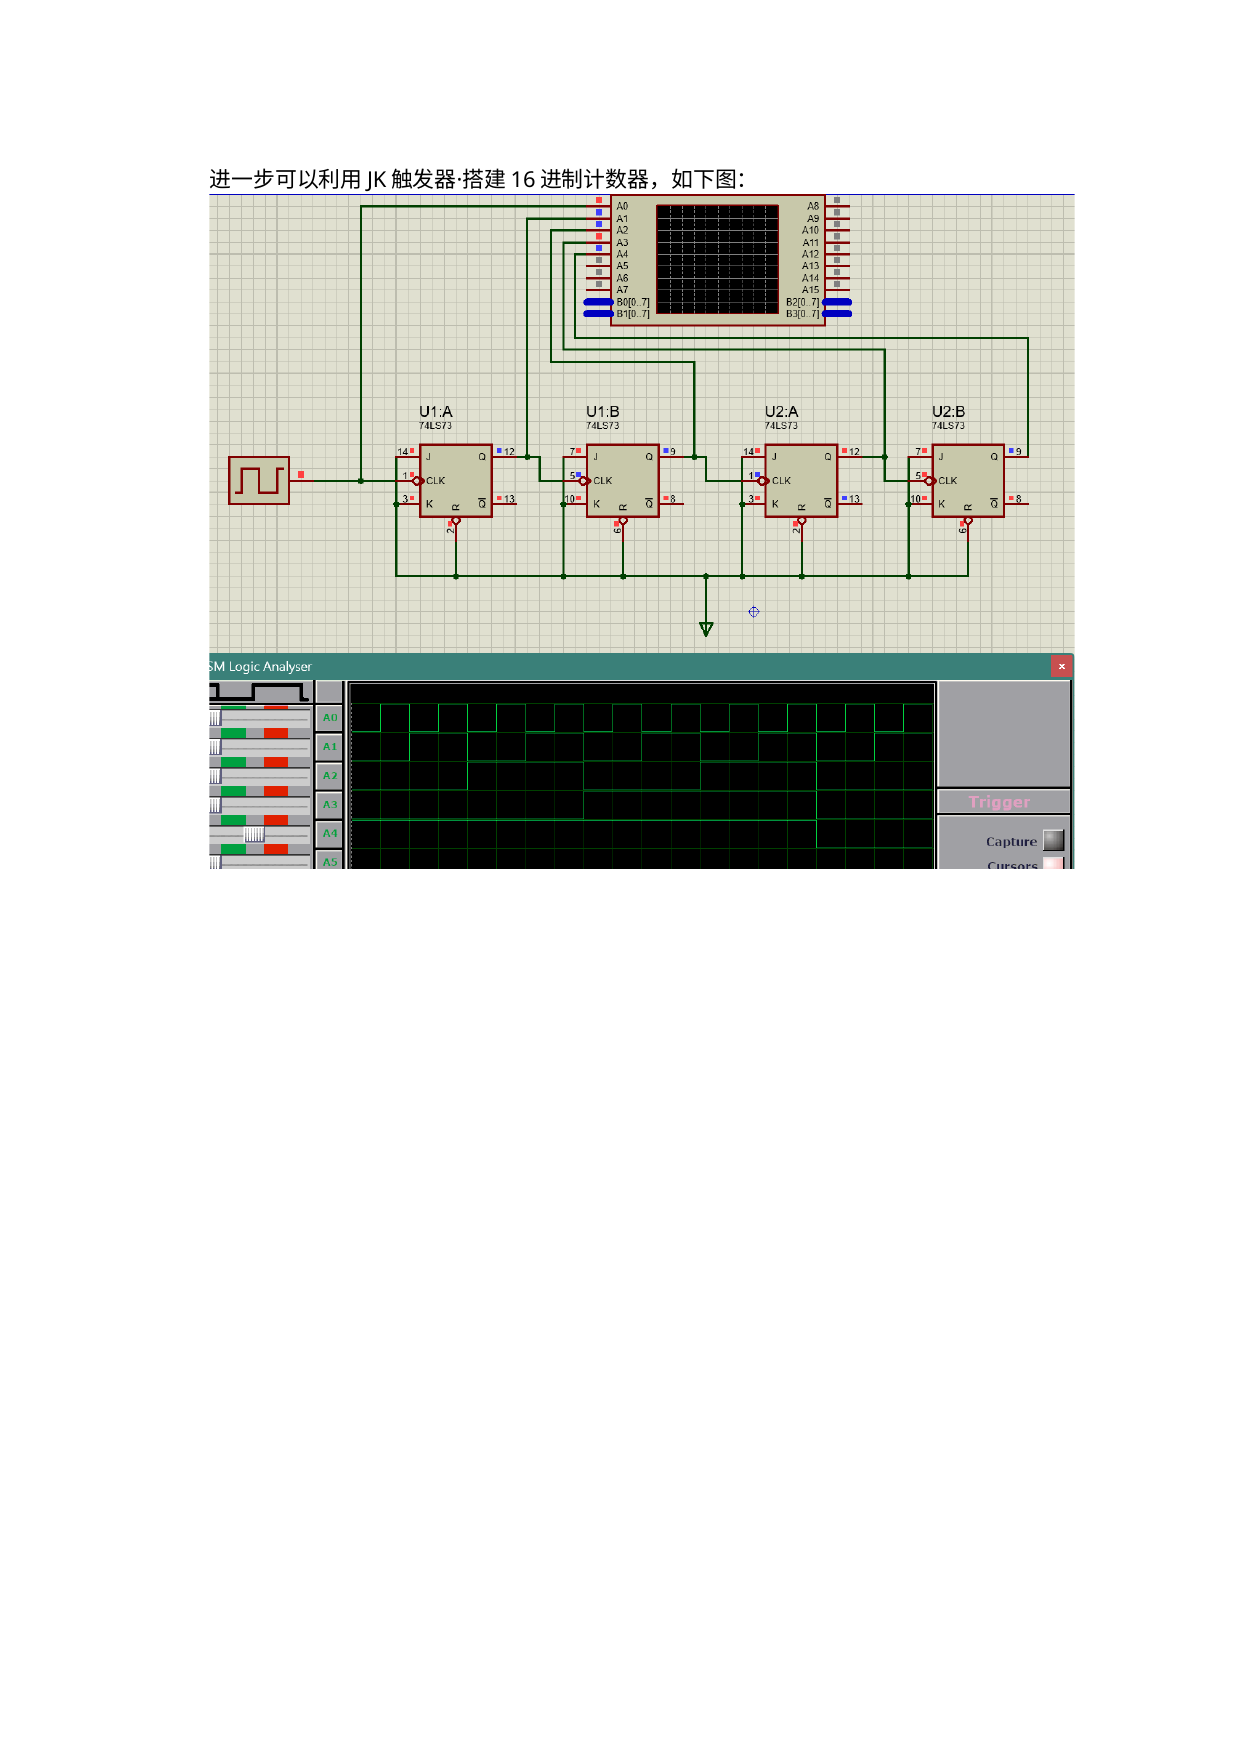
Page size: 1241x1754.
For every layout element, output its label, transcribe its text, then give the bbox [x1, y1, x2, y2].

text 进一步可以利用JK触发器·搭建16进制计数器，如下图： [187, 162, 1053, 194]
picture [209, 194, 1075, 869]
